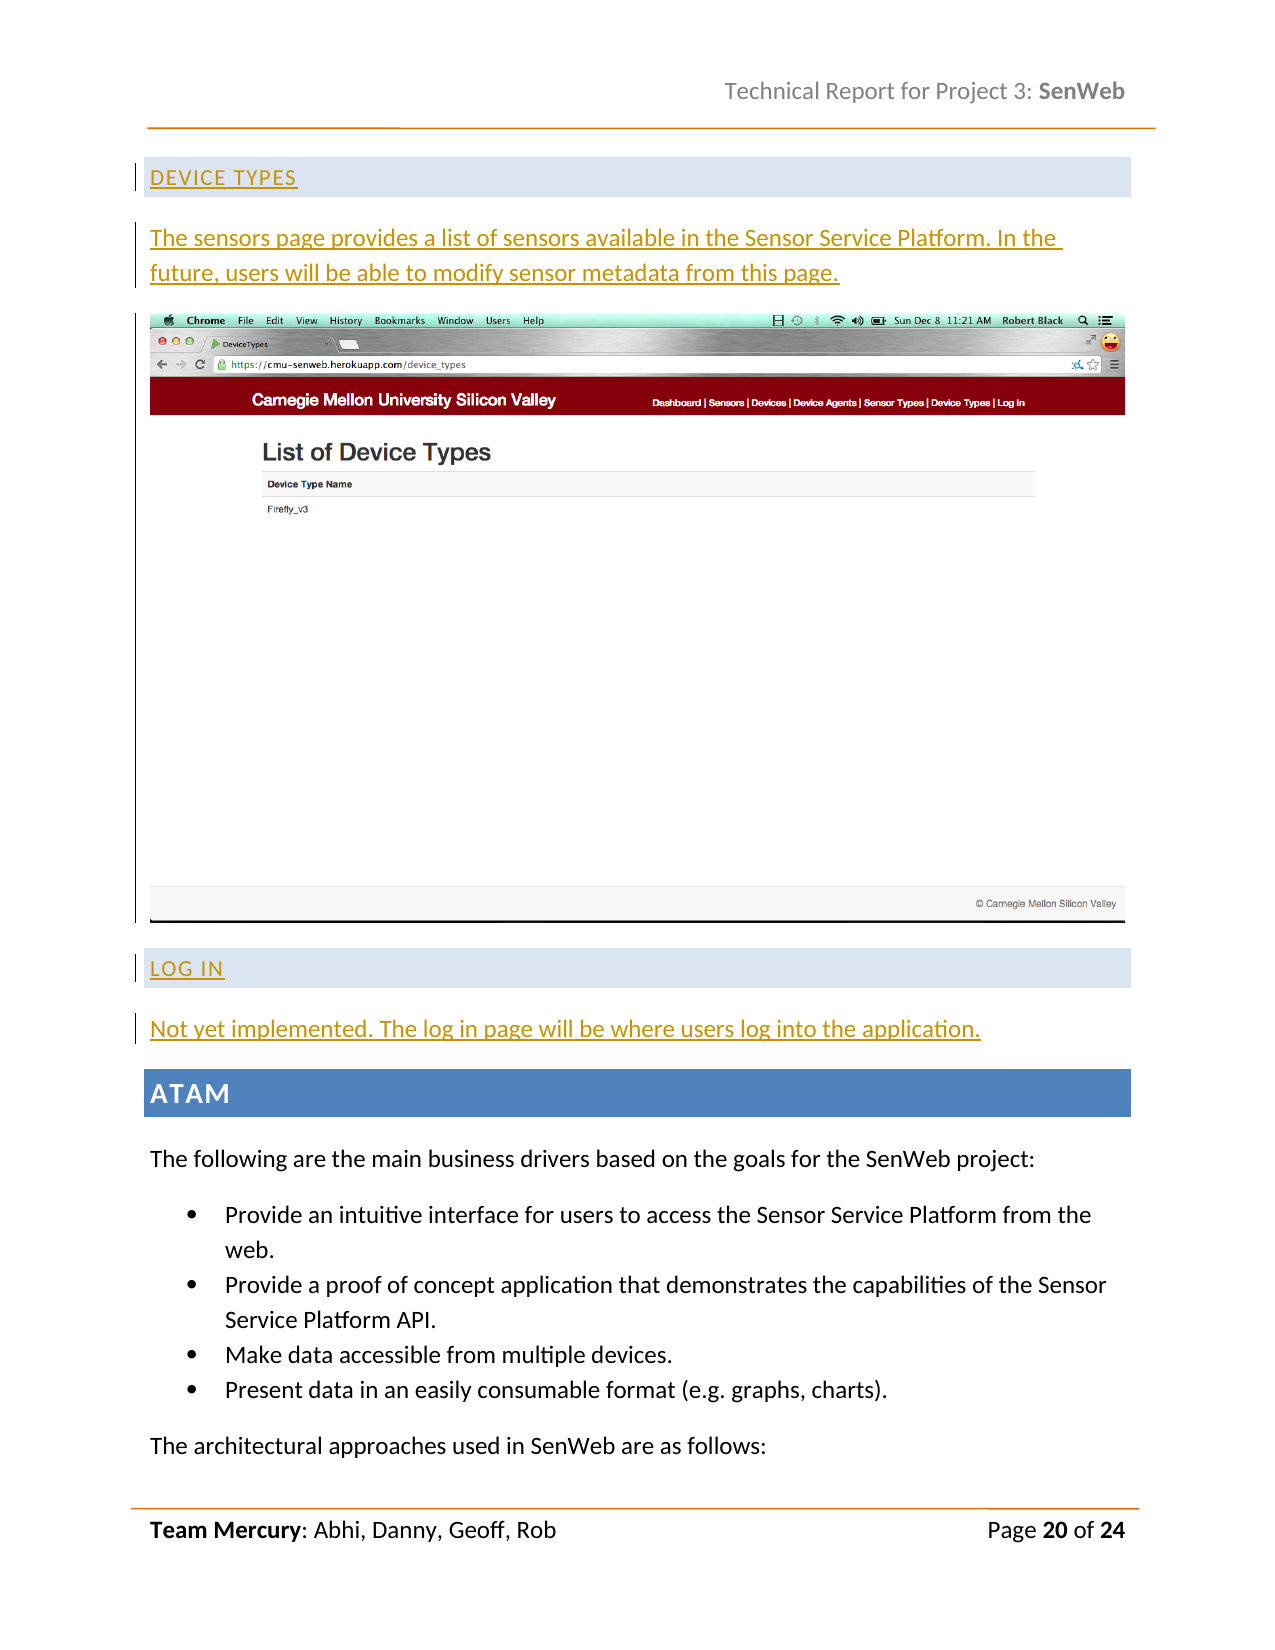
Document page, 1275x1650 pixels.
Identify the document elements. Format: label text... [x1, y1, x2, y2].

subtitle ATAM [150, 1076, 1125, 1111]
picture [150, 313, 1125, 923]
list Provide a proof of concept application that demonstrates the capabilities of the Sensor Service Platform API. [187, 1269, 1125, 1335]
text The architectural approaches used in SenWeb are as follows: [150, 1430, 1125, 1461]
list Make data accessible from multiple devices. [187, 1339, 1125, 1370]
list Present data in an easily consumable format (e.g. graphs, charts). [187, 1374, 1125, 1405]
list Provide an intuitive interface for users to access the Sensor Service Platform from the web. [187, 1199, 1125, 1265]
text The following are the main business drivers based on the goals for the SenWeb project: [150, 1143, 1125, 1174]
